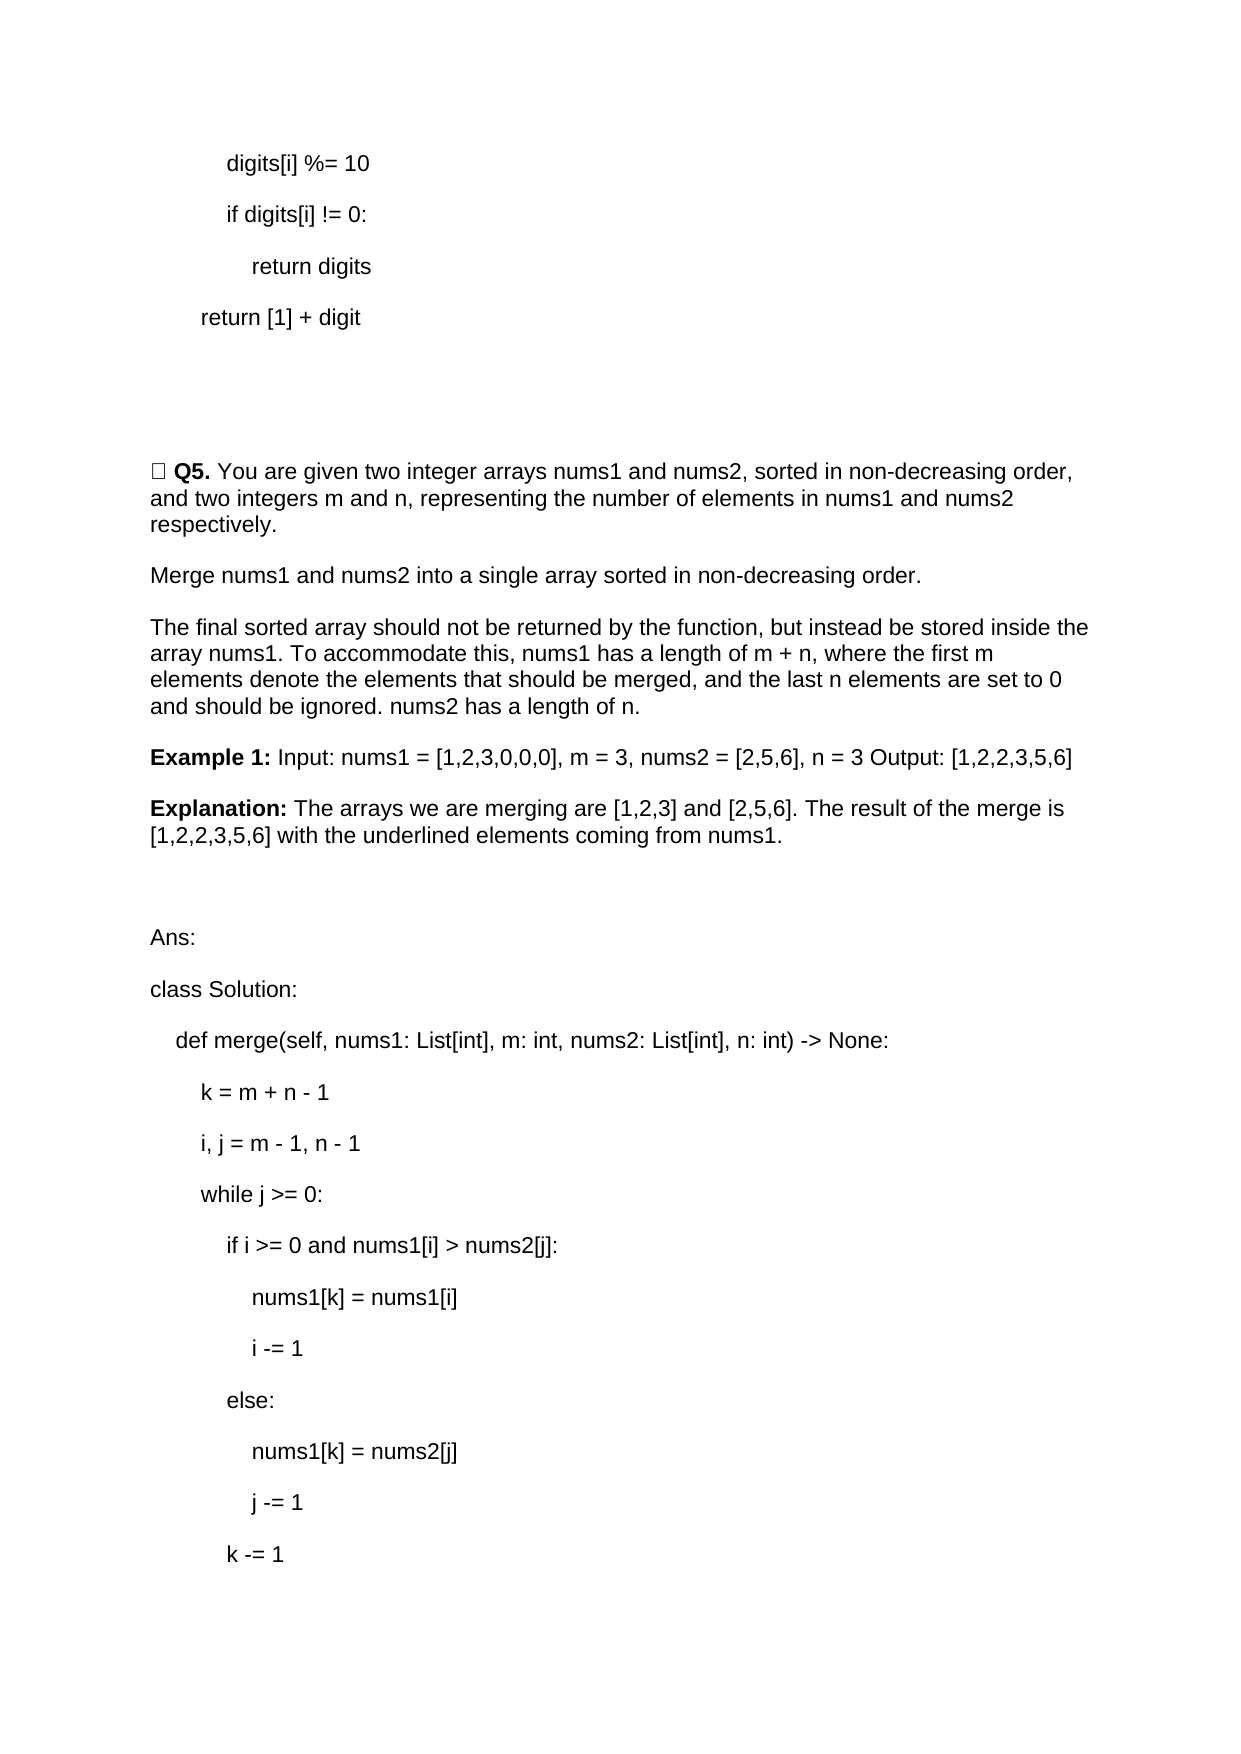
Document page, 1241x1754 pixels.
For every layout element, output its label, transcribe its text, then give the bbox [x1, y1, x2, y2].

text Example 1: Input: nums1 = [1,2,3,0,0,0], m = 3, nums2 = [2,5,6], n = 3 Output: [1,2,2,3,5,6] [150, 744, 1090, 770]
text Merge nums1 and nums2 into a single array sorted in non-decreasing order. [150, 562, 1090, 588]
text The final sorted array should not be returned by the function, but instead be stored inside the array nums1. To accommodate this, nums1 has a length of m + n, where the first m elements denote the elements that should be merged, and the last n elements are set to 0 and should be ignored. nums2 has a length of n. [150, 613, 1090, 719]
text Ans: [150, 924, 1090, 951]
text if i >= 0 and nums1[i] > nums2[j]: [150, 1232, 1090, 1259]
text while j >= 0: [150, 1181, 1090, 1207]
text k = m + n - 1 [150, 1078, 1090, 1105]
text return [1] + digit [150, 304, 1090, 330]
text def merge(self, nums1: List[int], m: int, nums2: List[int], n: int) -> None: [150, 1027, 1090, 1053]
text digits[i] %= 10 [150, 150, 1090, 176]
text return digits [150, 253, 1090, 279]
text k -= 1 [150, 1541, 1090, 1567]
text if digits[i] != 0: [150, 201, 1090, 228]
text else: [150, 1387, 1090, 1413]
text class Solution: [150, 976, 1090, 1002]
text i -= 1 [150, 1335, 1090, 1362]
text 💡 Q5. You are given two integer arrays nums1 and nums2, sorted in non-decreasing order, and two integers m and n, representing the number of elements in nums1 and nums2 respectively. [150, 458, 1090, 537]
text i, j = m - 1, n - 1 [150, 1130, 1090, 1156]
text Explanation: The arrays we are merging are [1,2,3] and [2,5,6]. The result of the merge is [1,2,2,3,5,6] with the underlined elements coming from nums1. [150, 795, 1090, 848]
text nums1[k] = nums1[i] [150, 1284, 1090, 1310]
text j -= 1 [150, 1489, 1090, 1516]
text nums1[k] = nums2[j] [150, 1438, 1090, 1464]
